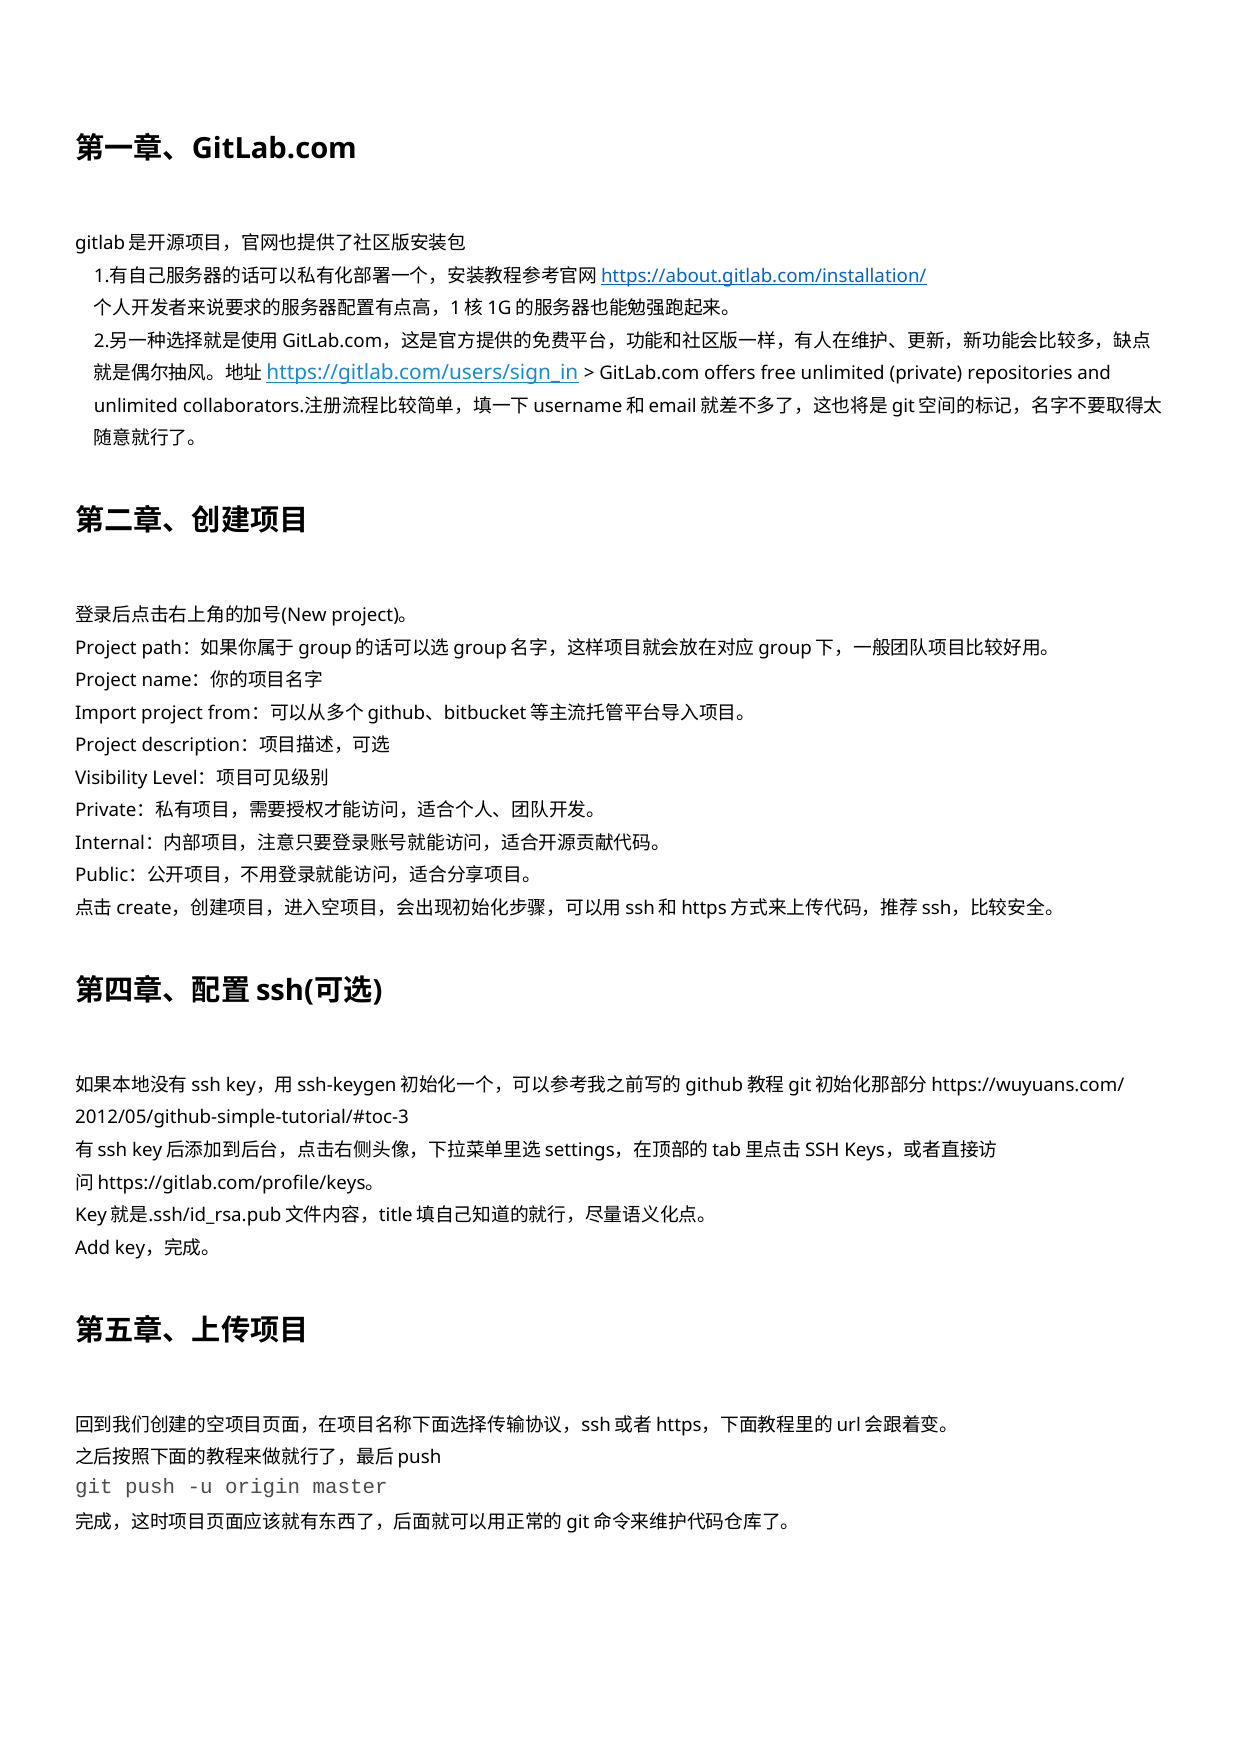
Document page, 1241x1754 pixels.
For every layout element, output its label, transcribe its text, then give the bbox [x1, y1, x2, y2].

text git push -u origin master [75, 1472, 1165, 1504]
text Public：公开项目，不用登录就能访问，适合分享项目。 [75, 857, 1165, 890]
text Visibility Level：项目可见级别 [75, 760, 1165, 792]
text Project description：项目描述，可选 [75, 727, 1165, 760]
text 有ssh key后添加到后台，点击右侧头像，下拉菜单里选settings，在顶部的tab里点击SSH Keys，或者直接访问https://gitlab.com/profile/keys。 [75, 1132, 1165, 1197]
text 回到我们创建的空项目页面，在项目名称下面选择传输协议，ssh或者https，下面教程里的url会跟着变。 [75, 1407, 1165, 1439]
text Add key，完成。 [75, 1230, 1165, 1262]
text 之后按照下面的教程来做就行了，最后push [75, 1439, 1165, 1472]
text Key就是.ssh/id_rsa.pub文件内容，title填自己知道的就行，尽量语义化点。 [75, 1197, 1165, 1230]
text gitlab是开源项目，官网也提供了社区版安装包 [75, 225, 1165, 258]
subtitle 第二章、创建项目 [75, 485, 1165, 550]
text Internal：内部项目，注意只要登录账号就能访问，适合开源贡献代码。 [75, 825, 1165, 857]
text 点击create，创建项目，进入空项目，会出现初始化步骤，可以用ssh和https方式来上传代码，推荐ssh，比较安全。 [75, 890, 1165, 922]
text Project name：你的项目名字 [75, 662, 1165, 695]
subtitle 第一章、GitLab.com [75, 113, 1165, 178]
text Private：私有项目，需要授权才能访问，适合个人、团队开发。 [75, 792, 1165, 825]
text 如果本地没有ssh key，用ssh-keygen初始化一个，可以参考我之前写的github教程git初始化那部分https://wuyuans.com/2012/05/github-simple-tutorial/#toc-3 [75, 1067, 1165, 1132]
subtitle 第四章、配置ssh(可选) [75, 955, 1165, 1020]
text Import project from：可以从多个github、bitbucket等主流托管平台导入项目。 [75, 695, 1165, 727]
text 登录后点击右上角的加号(New project)。 [75, 597, 1165, 630]
text 2.另一种选择就是使用GitLab.com，这是官方提供的免费平台，功能和社区版一样，有人在维护、更新，新功能会比较多，缺点就是偶尔抽风。地址https://gitlab.com/users/sign_in > GitLab.com offers free unlimited (private) repositories and unlimited collaborators.注册流程比较简单，填一下username和email就差不多了，这也将是git空间的标记，名字不要取得太随意就行了。 [94, 323, 1165, 453]
subtitle 第五章、上传项目 [75, 1295, 1165, 1360]
text 个人开发者来说要求的服务器配置有点高，1核1G的服务器也能勉强跑起来。 [94, 290, 1165, 323]
text 完成，这时项目页面应该就有东西了，后面就可以用正常的git命令来维护代码仓库了。 [75, 1504, 1165, 1537]
text 1.有自己服务器的话可以私有化部署一个，安装教程参考官网https://about.gitlab.com/installation/ [94, 258, 1165, 290]
text Project path：如果你属于group的话可以选group名字，这样项目就会放在对应group下，一般团队项目比较好用。 [75, 630, 1165, 662]
